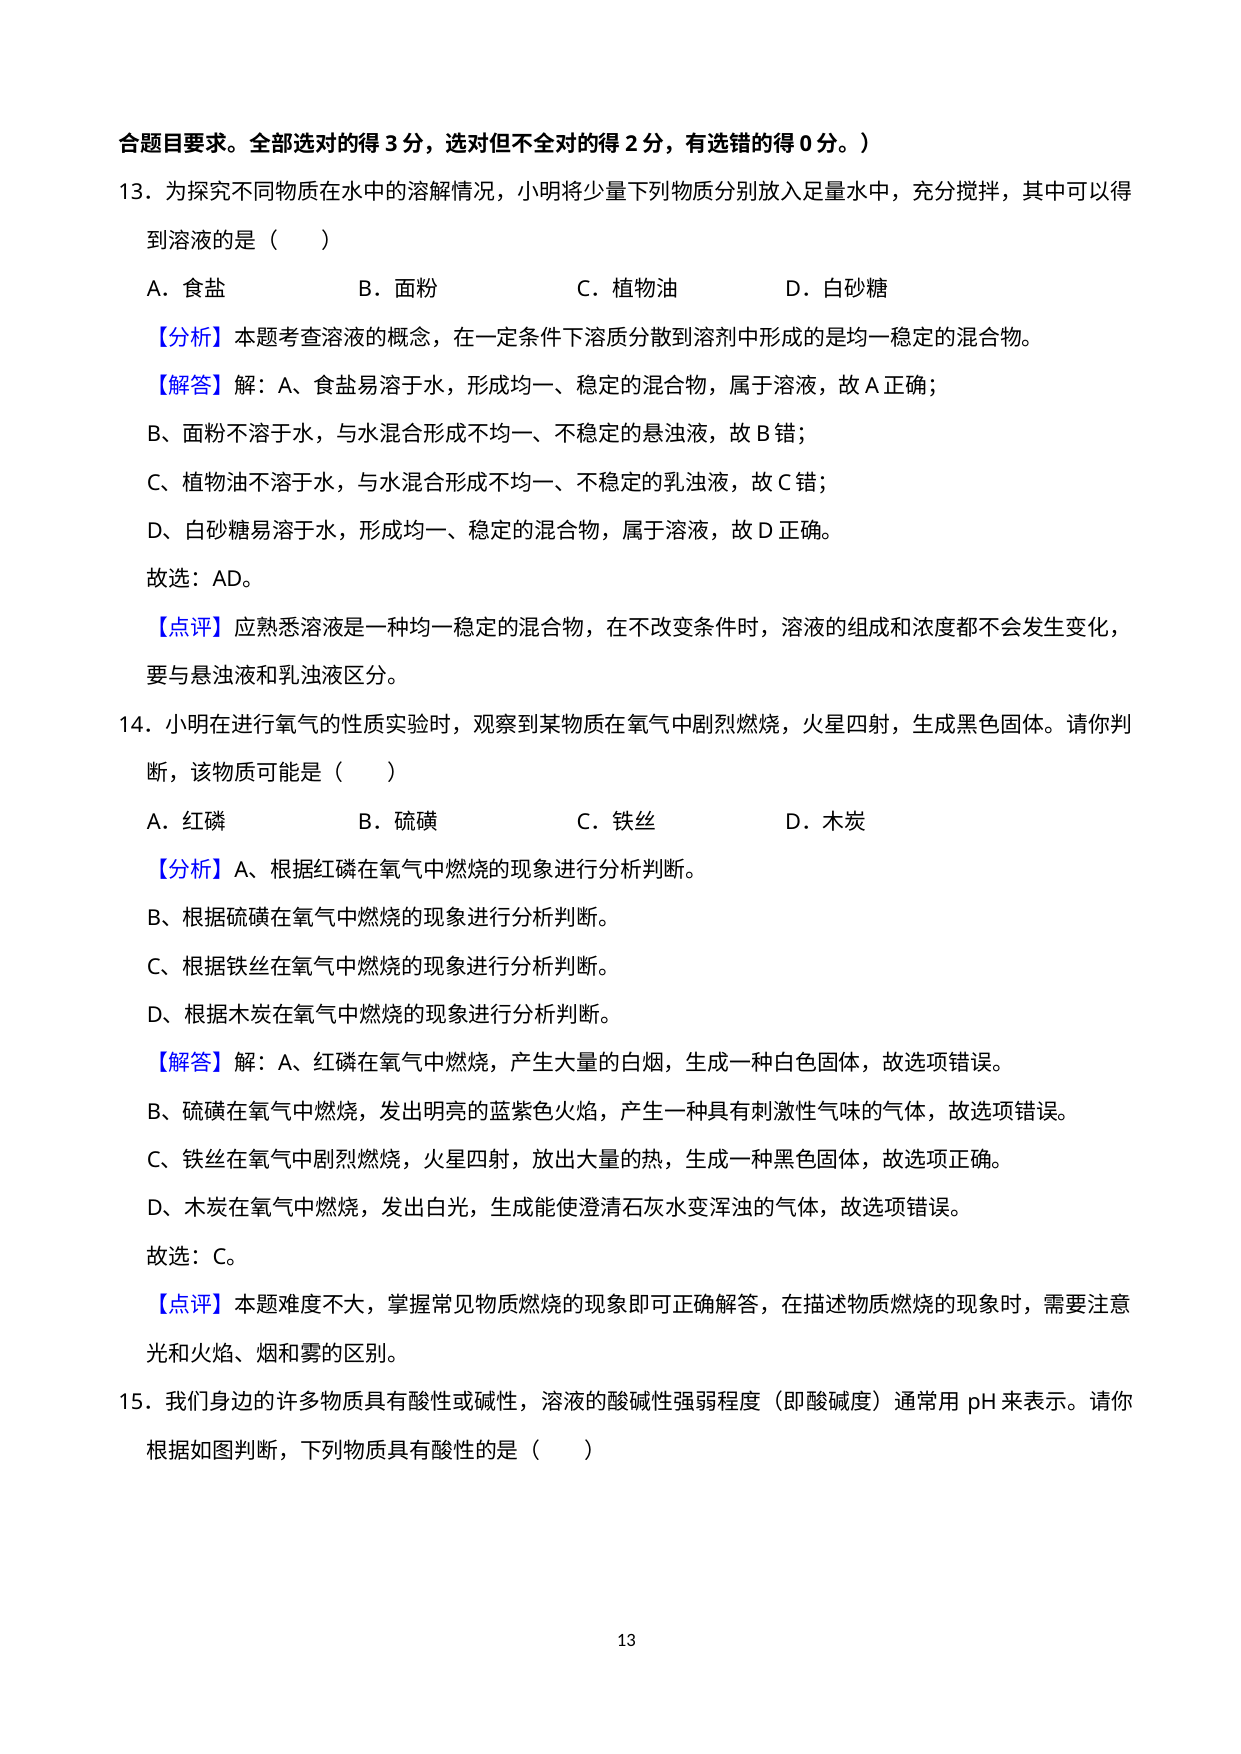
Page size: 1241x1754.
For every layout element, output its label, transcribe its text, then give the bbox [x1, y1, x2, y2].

text 【解答】解：A、食盐易溶于水，形成均一、稳定的混合物，属于溶液，故A正确； [147, 367, 1134, 400]
text C、根据铁丝在氧气中燃烧的现象进行分析判断。 [147, 948, 1134, 981]
text C、铁丝在氧气中剧烈燃烧，火星四射，放出大量的热，生成一种黑色固体，故选项正确。 [147, 1142, 1134, 1174]
text B、硫磺在氧气中燃烧，发出明亮的蓝紫色火焰，产生一种具有刺激性气味的气体，故选项错误。 [147, 1093, 1134, 1126]
text 13．为探究不同物质在水中的溶解情况，小明将少量下列物质分别放入足量水中，充分搅拌，其中可以得到溶液的是（ ） [118, 174, 1134, 255]
text 14．小明在进行氧气的性质实验时，观察到某物质在氧气中剧烈燃烧，火星四射，生成黑色固体。请你判断，该物质可能是（ ） [118, 706, 1134, 787]
text D、根据木炭在氧气中燃烧的现象进行分析判断。 [147, 997, 1134, 1029]
text 故选：AD。 [147, 561, 1134, 593]
text 故选：C。 [147, 1238, 1134, 1271]
text B、面粉不溶于水，与水混合形成不均一、不稳定的悬浊液，故B错； [147, 416, 1134, 448]
text 15．我们身边的许多物质具有酸性或碱性，溶液的酸碱性强弱程度（即酸碱度）通常用pH来表示。请你根据如图判断，下列物质具有酸性的是（ ） [118, 1384, 1134, 1465]
text 【分析】A、根据红磷在氧气中燃烧的现象进行分析判断。 [147, 852, 1134, 884]
text 【点评】本题难度不大，掌握常见物质燃烧的现象即可正确解答，在描述物质燃烧的现象时，需要注意光和火焰、烟和雾的区别。 [147, 1287, 1134, 1368]
text 【点评】应熟悉溶液是一种均一稳定的混合物，在不改变条件时，溶液的组成和浓度都不会发生变化，要与悬浊液和乳浊液区分。 [147, 609, 1134, 690]
text D、白砂糖易溶于水，形成均一、稳定的混合物，属于溶液，故D正确。 [147, 512, 1134, 545]
text 【解答】解：A、红磷在氧气中燃烧，产生大量的白烟，生成一种白色固体，故选项错误。 [147, 1045, 1134, 1077]
text B、根据硫磺在氧气中燃烧的现象进行分析判断。 [147, 900, 1134, 932]
text C、植物油不溶于水，与水混合形成不均一、不稳定的乳浊液，故C错； [147, 464, 1134, 497]
text D、木炭在氧气中燃烧，发出白光，生成能使澄清石灰水变浑浊的气体，故选项错误。 [147, 1190, 1134, 1222]
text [118, 125, 1134, 158]
text 【分析】本题考查溶液的概念，在一定条件下溶质分散到溶剂中形成的是均一稳定的混合物。 [147, 319, 1134, 352]
text A．食盐 B．面粉 C．植物油 D．白砂糖 [118, 271, 1134, 303]
text A．红磷 B．硫磺 C．铁丝 D．木炭 [118, 803, 1134, 836]
